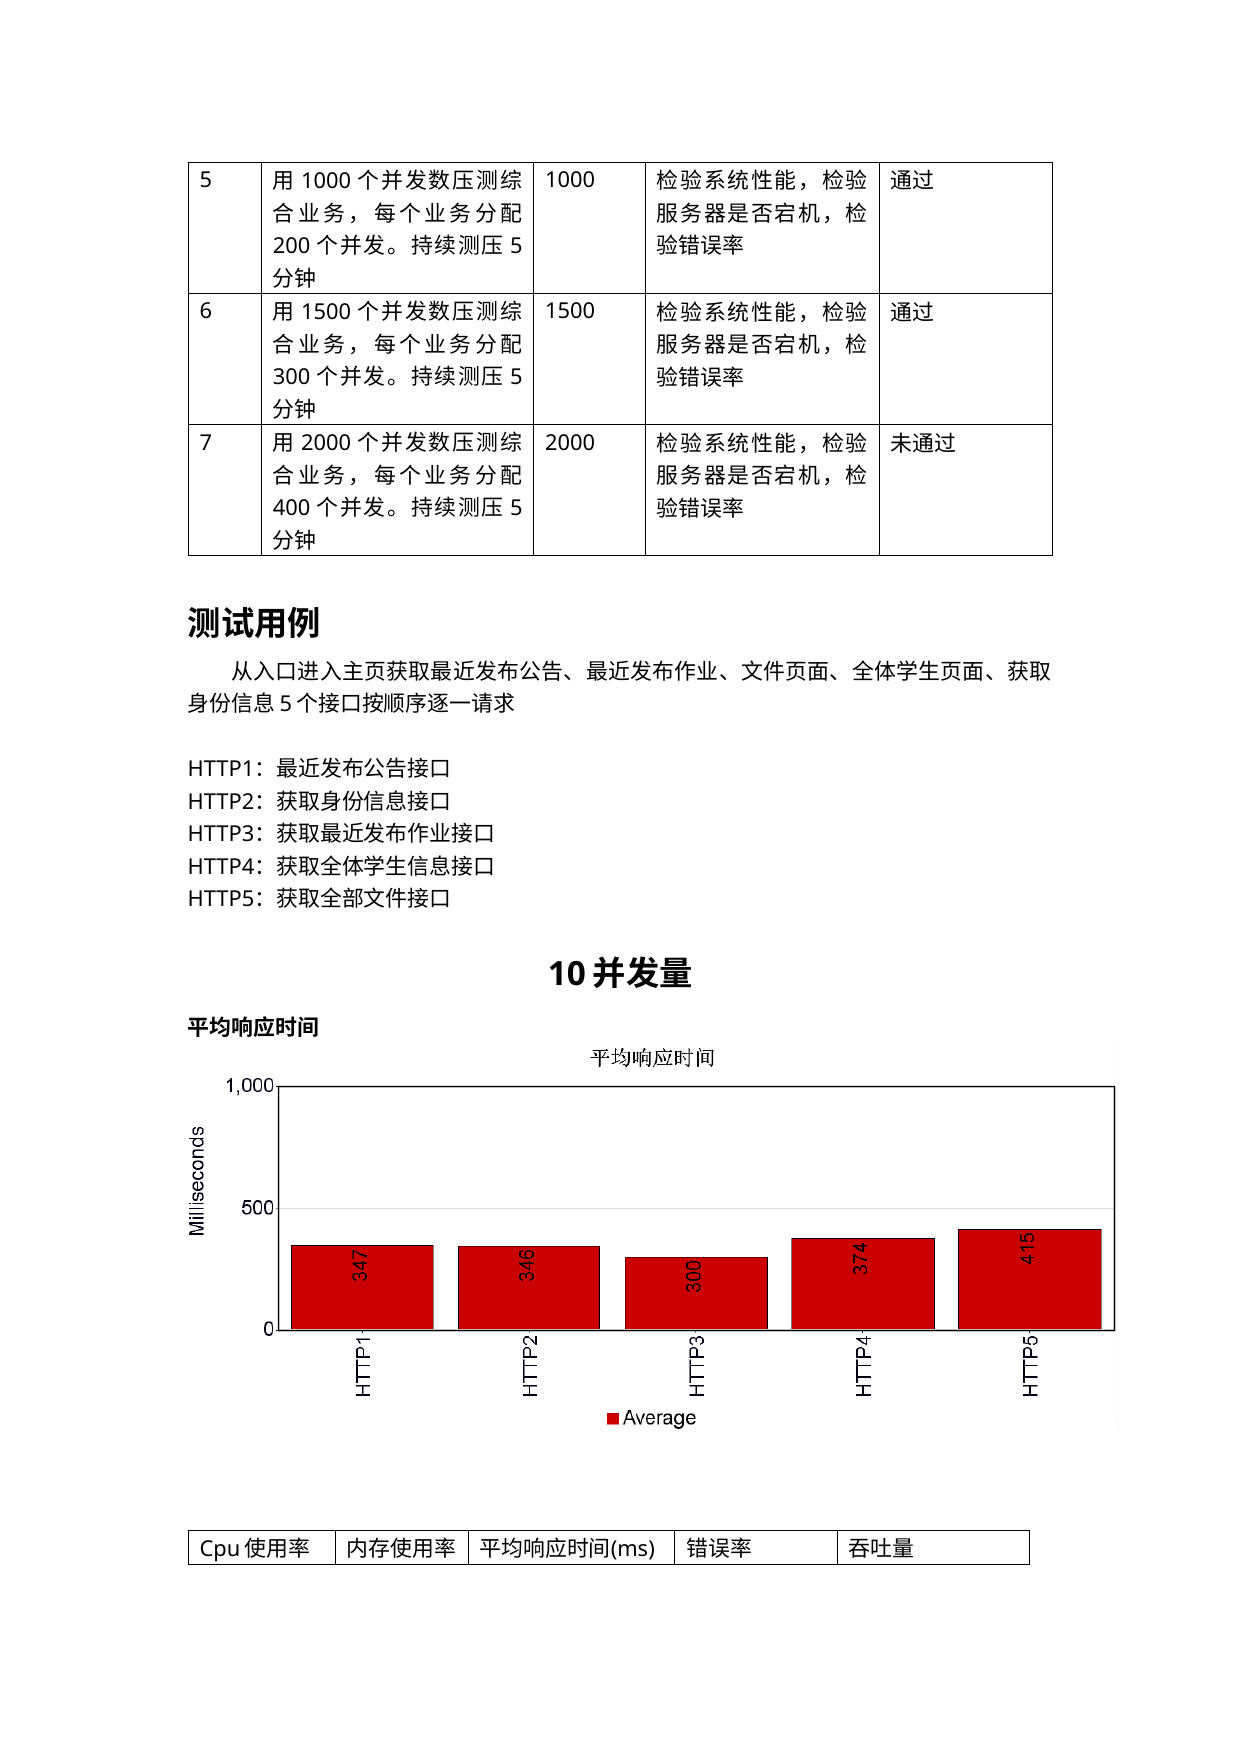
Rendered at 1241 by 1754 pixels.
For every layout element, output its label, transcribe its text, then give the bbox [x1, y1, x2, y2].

table_cell 通过 [880, 163, 1052, 293]
table_cell 5 [189, 163, 261, 293]
text 平均响应时间 [187, 1010, 1053, 1042]
text 测试用例 [187, 589, 1053, 654]
text 从入口进入主页获取最近发布公告、最近发布作业、文件页面、全体学生页面、获取身份信息5个接口按顺序逐一请求 [187, 654, 1053, 719]
table_cell 通过 [880, 294, 1052, 424]
table_header 吞吐量 [838, 1531, 1029, 1563]
text HTTP2：获取身份信息接口 [187, 784, 1053, 816]
title 10并发量 [187, 939, 1053, 1004]
table_header 内存使用率 [336, 1531, 468, 1563]
table_cell 用1500个并发数压测综合业务，每个业务分配300个并发。持续测压5分钟 [262, 294, 533, 424]
text HTTP3：获取最近发布作业接口 [187, 816, 1053, 849]
table_cell 1000 [534, 163, 645, 293]
table_cell 1500 [534, 294, 645, 424]
table_cell 用1000个并发数压测综合业务，每个业务分配200个并发。持续测压5分钟 [262, 163, 533, 293]
table_cell 检验系统性能，检验服务器是否宕机，检验错误率 [646, 294, 879, 424]
table_header Cpu使用率 [189, 1531, 335, 1563]
table_cell 检验系统性能，检验服务器是否宕机，检验错误率 [646, 163, 879, 293]
table_cell 检验系统性能，检验服务器是否宕机，检验错误率 [646, 425, 879, 555]
table_header 错误率 [675, 1531, 837, 1563]
table_cell 2000 [534, 425, 645, 555]
table_cell 用2000个并发数压测综合业务，每个业务分配400个并发。持续测压5分钟 [262, 425, 533, 555]
picture [187, 1042, 1118, 1435]
text HTTP5：获取全部文件接口 [187, 881, 1053, 914]
table_cell 7 [189, 425, 261, 555]
text HTTP1：最近发布公告接口 [187, 751, 1053, 784]
table_cell 6 [189, 294, 261, 424]
table_header 平均响应时间(ms) [469, 1531, 674, 1563]
table_cell 未通过 [880, 425, 1052, 555]
text HTTP4：获取全体学生信息接口 [187, 849, 1053, 881]
